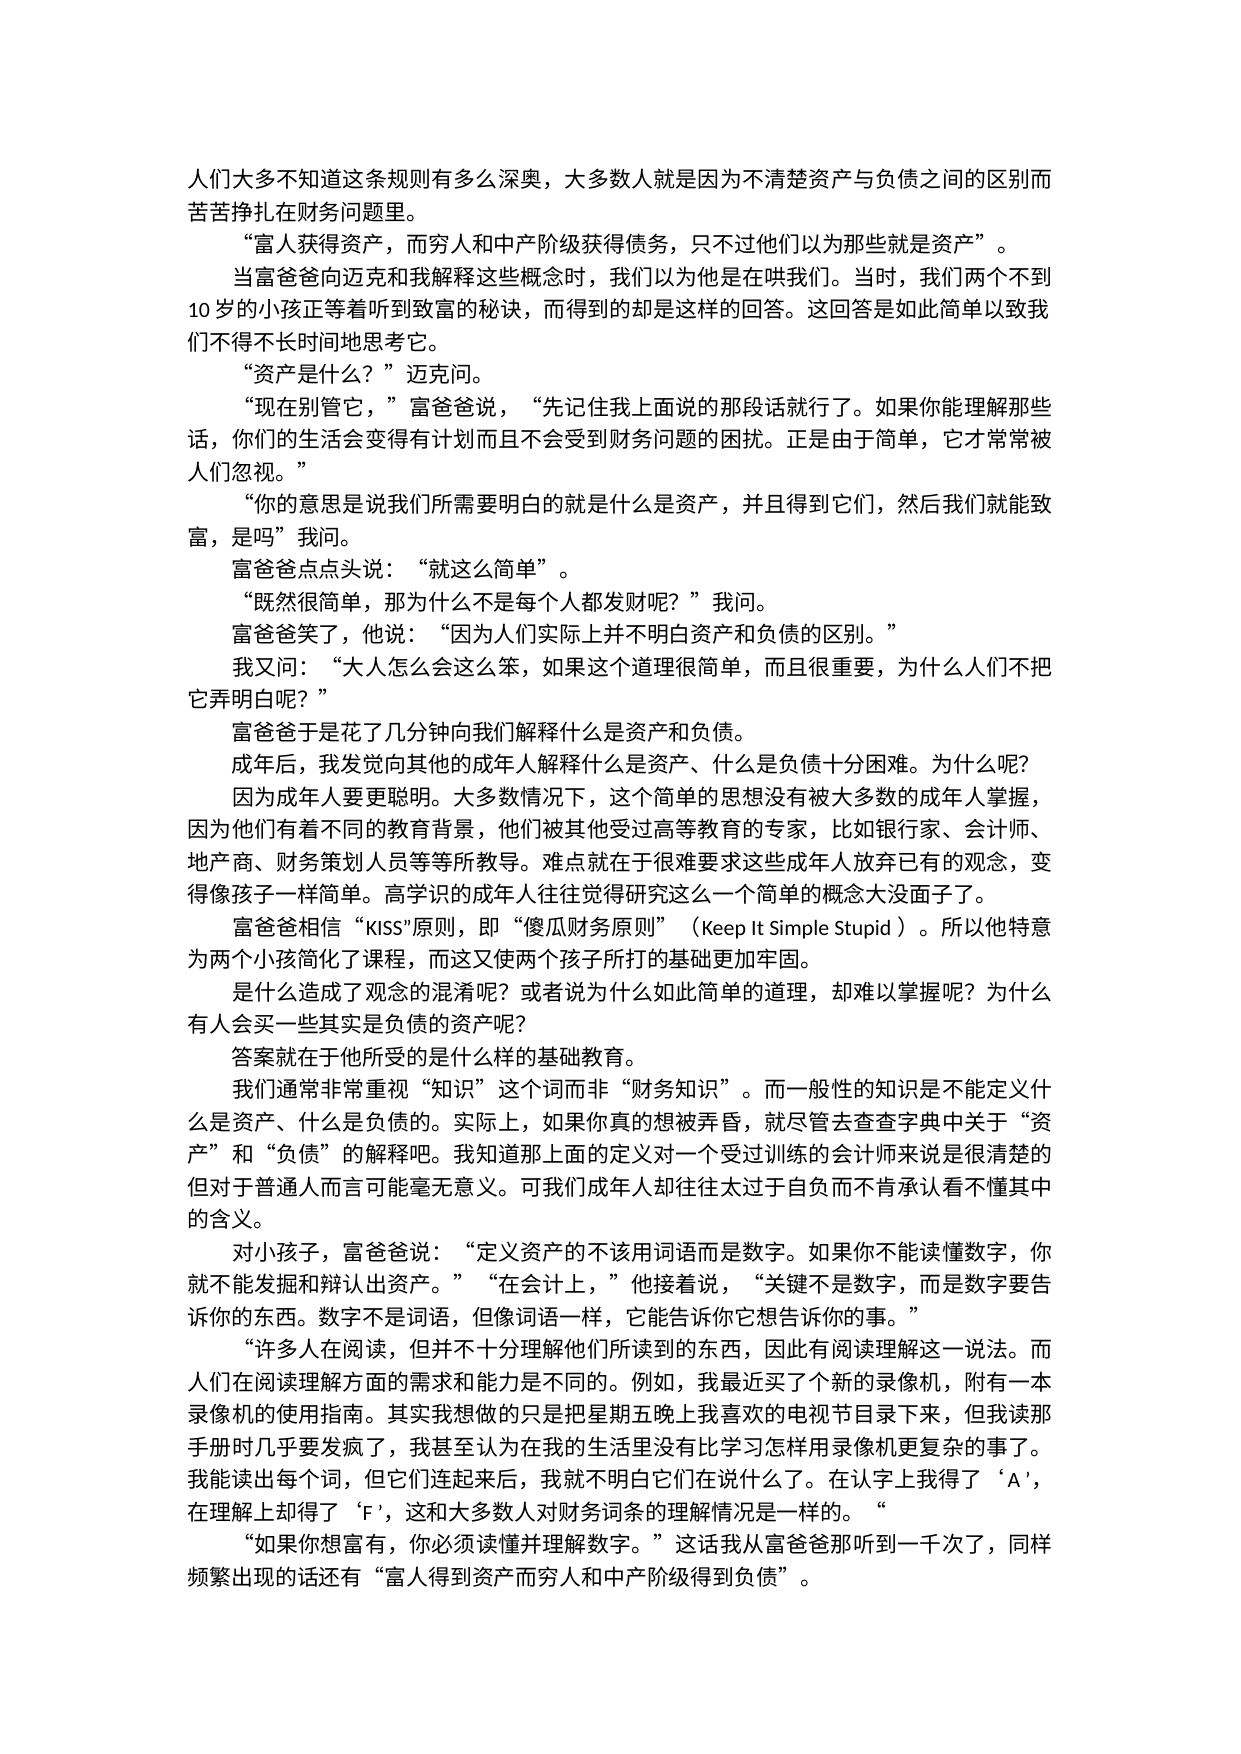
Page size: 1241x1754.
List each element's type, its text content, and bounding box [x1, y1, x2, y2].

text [187, 162, 1053, 227]
text 富爸爸于是花了几分钟向我们解释什么是资产和负债。 [187, 714, 1053, 747]
text “富人获得资产，而穷人和中产阶级获得债务，只不过他们以为那些就是资产”。 [187, 227, 1053, 259]
text 我们通常非常重视“知识”这个词而非“财务知识”。而一般性的知识是不能定义什么是资产、什么是负债的。实际上，如果你真的想被弄昏，就尽管去查查字典中关于“资产”和“负债”的解释吧。我知道那上面的定义对一个受过训练的会计师来说是很清楚的，但对于普通人而言可能毫无意义。可我们成年人却往往太过于自负而不肯承认看不懂其中的含义。 [187, 1072, 1053, 1234]
text “现在别管它，”富爸爸说，“先记住我上面说的那段话就行了。如果你能理解那些话，你们的生活会变得有计划而且不会受到财务问题的困扰。正是由于简单，它才常常被人们忽视。” [187, 389, 1053, 487]
text 成年后，我发觉向其他的成年人解释什么是资产、什么是负债十分困难。为什么呢？ [187, 747, 1053, 779]
text “既然很简单，那为什么不是每个人都发财呢？”我问。 [187, 584, 1053, 617]
text 答案就在于他所受的是什么样的基础教育。 [187, 1039, 1053, 1072]
text 富爸爸相信“KISS”原则，即“傻瓜财务原则”（Keep It Simple Stupid ）。所以他特意为两个小孩简化了课程，而这又使两个孩子所打的基础更加牢固。 [187, 909, 1053, 974]
text 富爸爸笑了，他说：“因为人们实际上并不明白资产和负债的区别。” [187, 617, 1053, 649]
text “如果你想富有，你必须读懂并理解数字。”这话我从富爸爸那听到一千次了，同样频繁出现的话还有“富人得到资产而穷人和中产阶级得到负债”。 [187, 1527, 1053, 1592]
text 当富爸爸向迈克和我解释这些概念时，我们以为他是在哄我们。当时，我们两个不到10岁的小孩正等着听到致富的秘诀，而得到的却是这样的回答。这回答是如此简单以致我们不得不长时间地思考它。 [187, 259, 1053, 357]
text 富爸爸点点头说：“就这么简单”。 [187, 552, 1053, 584]
text 因为成年人要更聪明。大多数情况下，这个简单的思想没有被大多数的成年人掌握，因为他们有着不同的教育背景，他们被其他受过高等教育的专家，比如银行家、会计师、地产商、财务策划人员等等所教导。难点就在于很难要求这些成年人放弃已有的观念，变得像孩子一样简单。高学识的成年人往往觉得研究这么一个简单的概念大没面子了。 [187, 779, 1053, 909]
text 对小孩子，富爸爸说：“定义资产的不该用词语而是数字。如果你不能读懂数字，你就不能发掘和辩认出资产。”“在会计上，”他接着说，“关键不是数字，而是数字要告诉你的东西。数字不是词语，但像词语一样，它能告诉你它想告诉你的事。” [187, 1234, 1053, 1332]
text “你的意思是说我们所需要明白的就是什么是资产，并且得到它们，然后我们就能致富，是吗”我问。 [187, 487, 1053, 552]
text 是什么造成了观念的混淆呢？或者说为什么如此简单的道理，却难以掌握呢？为什么有人会买一些其实是负债的资产呢？ [187, 974, 1053, 1039]
text “许多人在阅读，但并不十分理解他们所读到的东西，因此有阅读理解这一说法。而人们在阅读理解方面的需求和能力是不同的。例如，我最近买了个新的录像机，附有一本录像机的使用指南。其实我想做的只是把星期五晚上我喜欢的电视节目录下来，但我读那手册时几乎要发疯了，我甚至认为在我的生活里没有比学习怎样用录像机更复杂的事了。 我能读出每个词，但它们连起来后，我就不明白它们在说什么了。在认字上我得了‘A ’，在理解上却得了‘F ’，这和大多数人对财务词条的理解情况是一样的。“ [187, 1332, 1053, 1527]
text 我又问：“大人怎么会这么笨，如果这个道理很简单，而且很重要，为什么人们不把它弄明白呢？” [187, 649, 1053, 714]
text “资产是什么？”迈克问。 [187, 357, 1053, 389]
